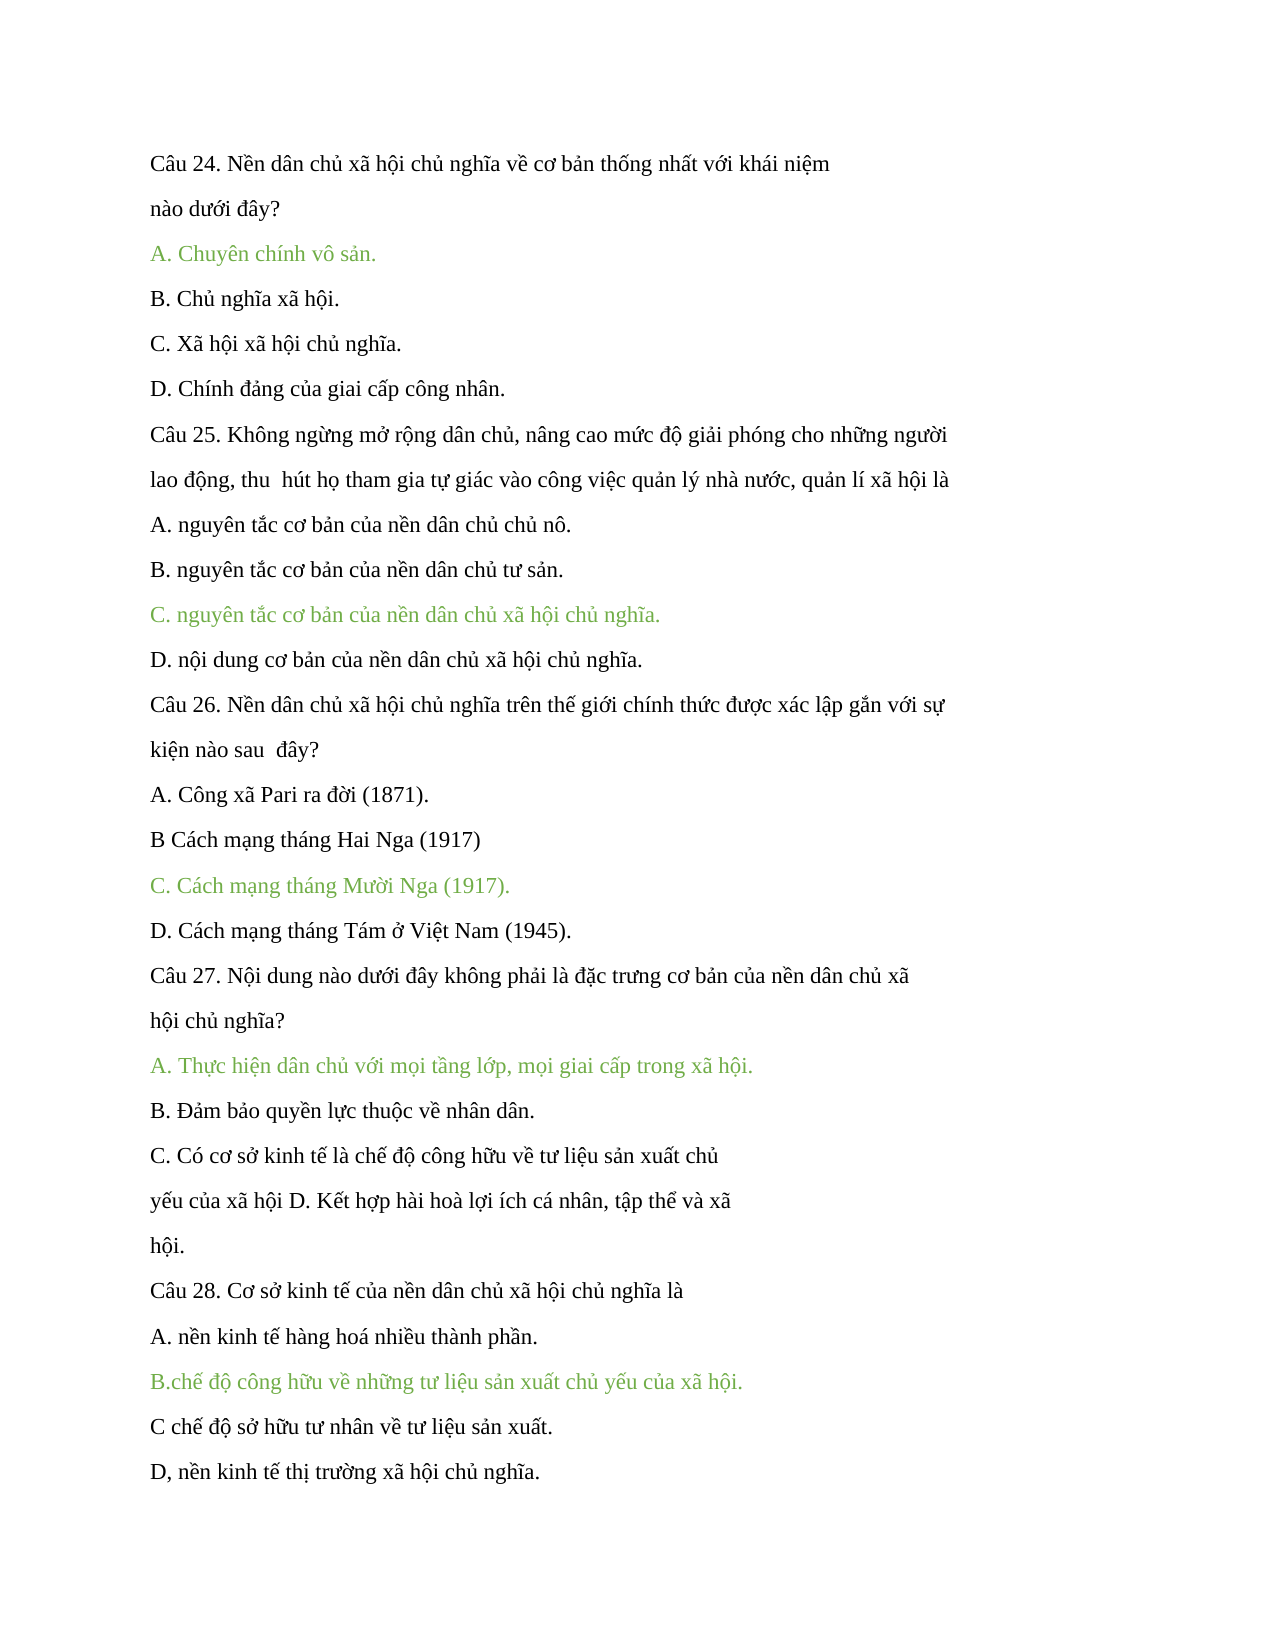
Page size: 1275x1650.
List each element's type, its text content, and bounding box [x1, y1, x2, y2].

text hội chủ nghĩa? [150, 1007, 1125, 1033]
text D. Cách mạng tháng Tám ở Việt Nam (1945). [150, 917, 1125, 943]
text kiện nào sau đây? [150, 736, 1125, 763]
text Câu 24. Nền dân chủ xã hội chủ nghĩa về cơ bản thống nhất với khái niệm [150, 150, 1125, 176]
text hội. [150, 1232, 1125, 1259]
text B. nguyên tắc cơ bản của nền dân chủ tư sản. [150, 556, 1125, 582]
text D, nền kinh tế thị trường xã hội chủ nghĩa. [150, 1458, 1125, 1484]
text Câu 28. Cơ sở kinh tế của nền dân chủ xã hội chủ nghĩa là [150, 1278, 1125, 1304]
text B Cách mạng tháng Hai Nga (1917) [150, 827, 1125, 853]
text A. Chuyên chính vô sản. [150, 240, 1125, 267]
text nào dưới đây? [150, 195, 1125, 221]
text Câu 27. Nội dung nào dưới đây không phải là đặc trưng cơ bản của nền dân chủ xã [150, 962, 1125, 988]
text B.chế độ công hữu về những tư liệu sản xuất chủ yếu của xã hội. [150, 1368, 1125, 1394]
text C. Xã hội xã hội chủ nghĩa. [150, 330, 1125, 357]
text lao động, thu hút họ tham gia tự giác vào công việc quản lý nhà nước, quản lí xã hội là [150, 466, 1125, 492]
text D. Chính đảng của giai cấp công nhân. [150, 376, 1125, 402]
text A. nguyên tắc cơ bản của nền dân chủ chủ nô. [150, 511, 1125, 537]
text C. Cách mạng tháng Mười Nga (1917). [150, 872, 1125, 898]
text A. nền kinh tế hàng hoá nhiều thành phần. [150, 1323, 1125, 1349]
text C. nguyên tắc cơ bản của nền dân chủ xã hội chủ nghĩa. [150, 601, 1125, 627]
text B. Đảm bảo quyền lực thuộc về nhân dân. [150, 1097, 1125, 1123]
text C. Có cơ sở kinh tế là chế độ công hữu về tư liệu sản xuất chủ [150, 1142, 1125, 1169]
text yếu của xã hội D. Kết hợp hài hoà lợi ích cá nhân, tập thể và xã [150, 1187, 1125, 1214]
text Câu 25. Không ngừng mở rộng dân chủ, nâng cao mức độ giải phóng cho những người [150, 421, 1125, 447]
text A. Thực hiện dân chủ với mọi tầng lớp, mọi giai cấp trong xã hội. [150, 1052, 1125, 1078]
text D. nội dung cơ bản của nền dân chủ xã hội chủ nghĩa. [150, 646, 1125, 672]
text B. Chủ nghĩa xã hội. [150, 285, 1125, 312]
text C chế độ sở hữu tư nhân về tư liệu sản xuất. [150, 1413, 1125, 1439]
text A. Công xã Pari ra đời (1871). [150, 781, 1125, 808]
text Câu 26. Nền dân chủ xã hội chủ nghĩa trên thế giới chính thức được xác lập gắn với sự [150, 691, 1125, 718]
